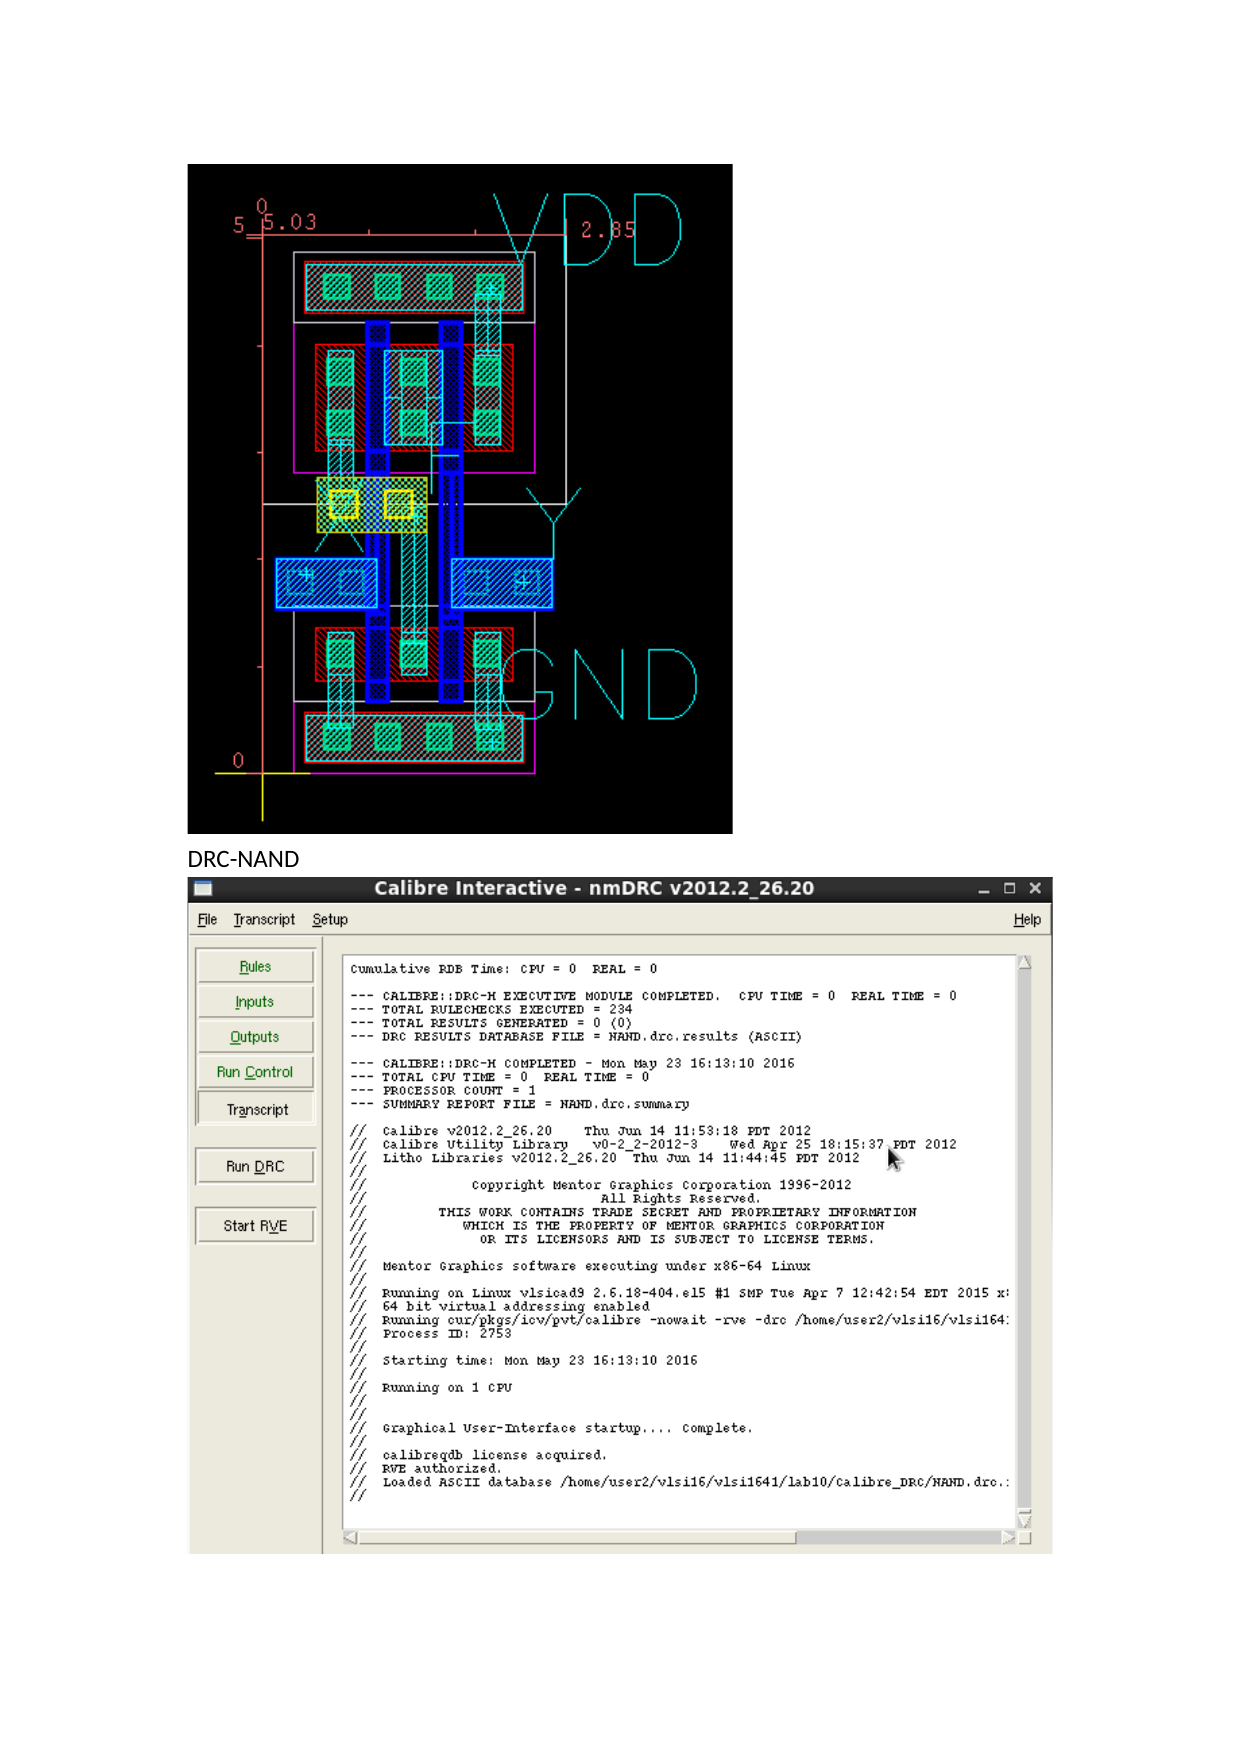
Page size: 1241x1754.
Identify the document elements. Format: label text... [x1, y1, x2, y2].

picture [187, 877, 1053, 1554]
text DRC-NAND [187, 839, 1053, 877]
picture [187, 164, 733, 834]
